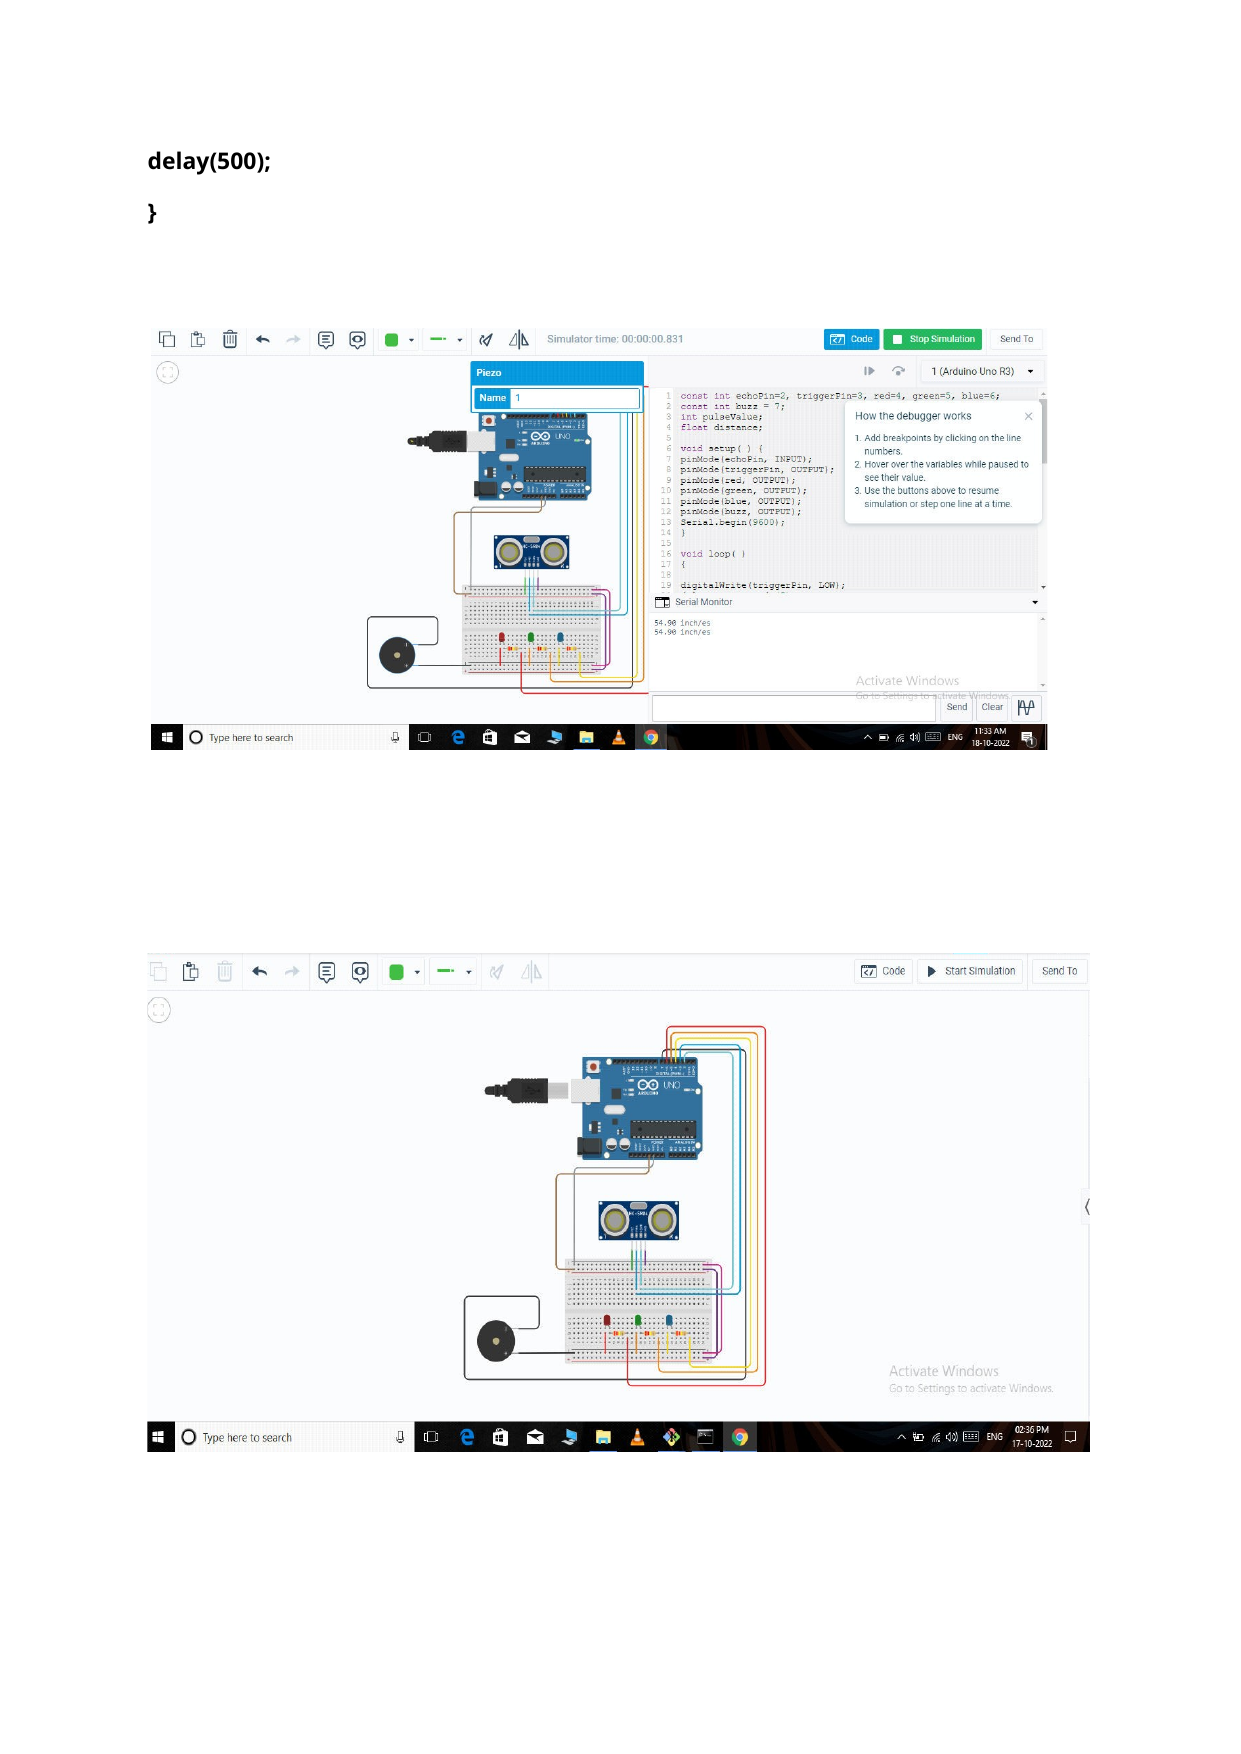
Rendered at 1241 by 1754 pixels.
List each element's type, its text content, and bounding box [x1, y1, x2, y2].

picture [147, 953, 1090, 1452]
picture [151, 328, 1048, 750]
text delay(500); [147, 145, 1098, 176]
text } [147, 196, 1098, 227]
